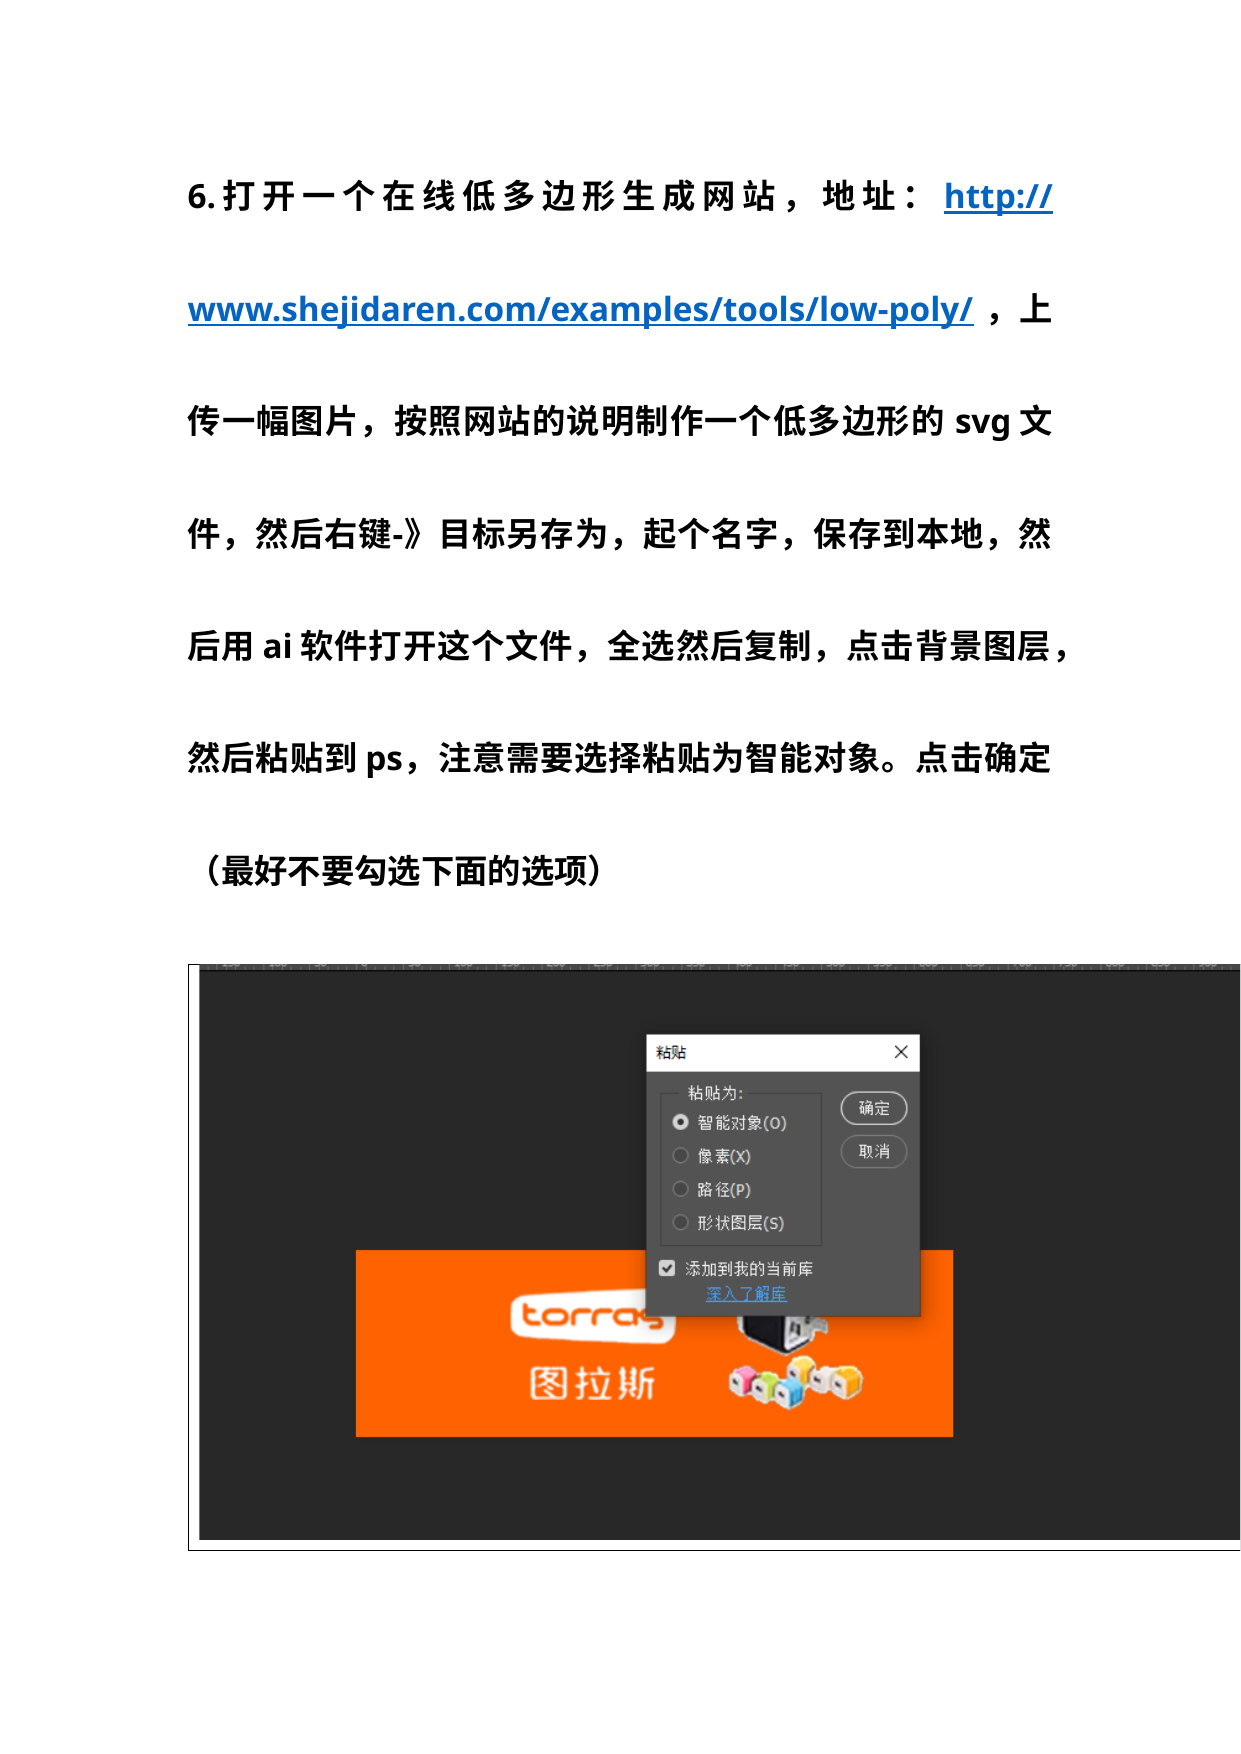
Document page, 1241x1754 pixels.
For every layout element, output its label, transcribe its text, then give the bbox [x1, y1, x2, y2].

table_header [189, 965, 1240, 1549]
subtitle 6.打开一个在线低多边形生成网站，地址：http://www.shejidaren.com/examples/tools/low-poly/ ，上传一幅图片，按照网站的说明制作一个低多边形的svg文件，然后右键-》目标另存为，起个名字，保存到本地，然后用ai软件打开这个文件，全选然后复制，点击背景图层，然后粘贴到ps，注意需要选择粘贴为智能对象。点击确定（最好不要勾选下面的选项） [187, 162, 1053, 901]
picture [199, 964, 1241, 1540]
